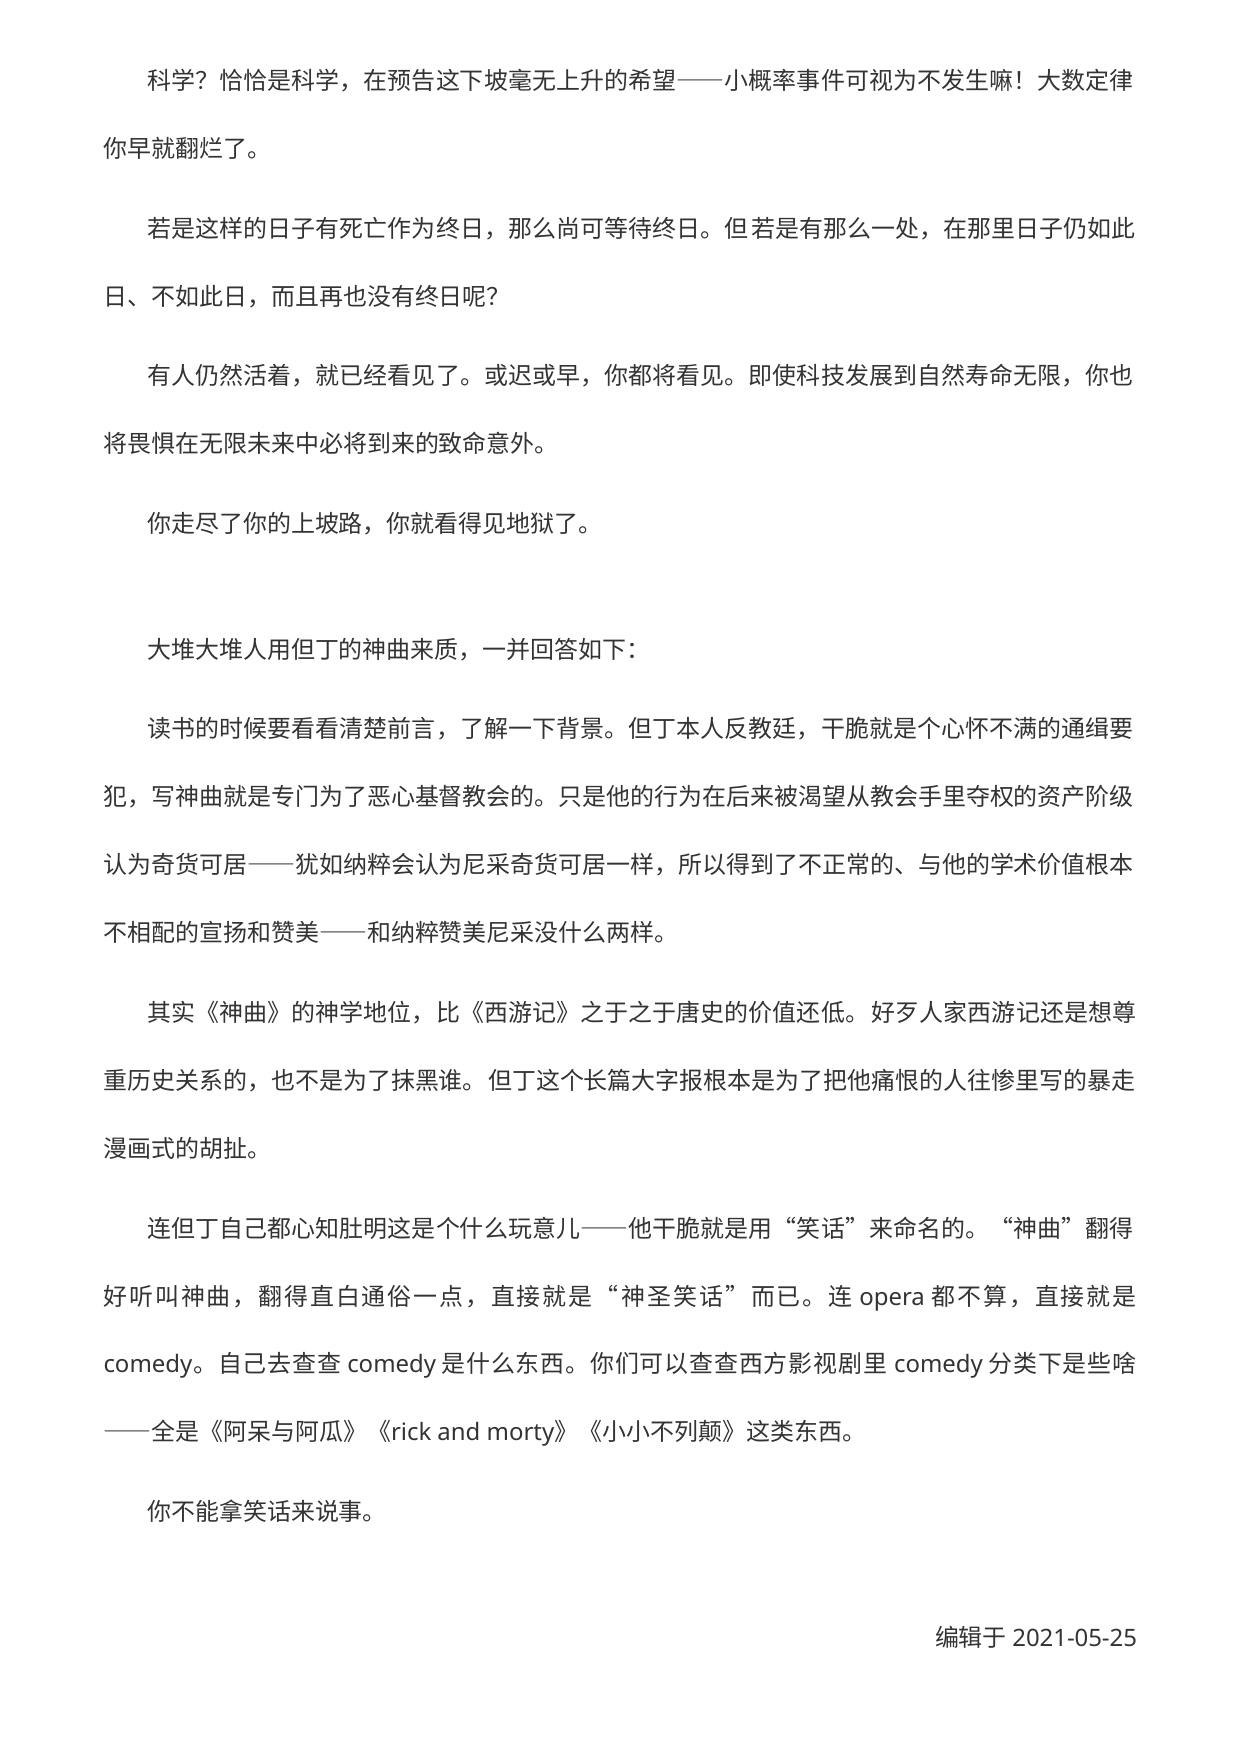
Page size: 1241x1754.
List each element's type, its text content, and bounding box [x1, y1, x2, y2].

text 其实《神曲》的神学地位，比《西游记》之于之于唐史的价值还低。好歹人家西游记还是想尊重历史关系的，也不是为了抹黑谁。但丁这个长篇大字报根本是为了把他痛恨的人往惨里写的暴走漫画式的胡扯。 [103, 977, 1137, 1181]
text 读书的时候要看看清楚前言，了解一下背景。但丁本人反教廷，干脆就是个心怀不满的通缉要犯，写神曲就是专门为了恶心基督教会的。只是他的行为在后来被渴望从教会手里夺权的资产阶级认为奇货可居——犹如纳粹会认为尼采奇货可居一样，所以得到了不正常的、与他的学术价值根本不相配的宣扬和赞美——和纳粹赞美尼采没什么两样。 [103, 693, 1137, 965]
text 你走尽了你的上坡路，你就看得见地狱了。 [103, 488, 1137, 556]
text 你不能拿笑话来说事。 [103, 1476, 1137, 1544]
text 编辑于 2021-05-25 [103, 1602, 1137, 1670]
text 若是这样的日子有死亡作为终日，那么尚可等待终日。但若是有那么一处，在那里日子仍如此日、不如此日，而且再也没有终日呢？ [103, 193, 1137, 328]
text 有人仍然活着，就已经看见了。或迟或早，你都将看见。即使科技发展到自然寿命无限，你也将畏惧在无限未来中必将到来的致命意外。 [103, 340, 1137, 476]
text 连但丁自己都心知肚明这是个什么玩意儿——他干脆就是用“笑话”来命名的。“神曲”翻得好听叫神曲，翻得直白通俗一点，直接就是“神圣笑话”而已。连opera都不算，直接就是comedy。自己去查查comedy是什么东西。你们可以查查西方影视剧里comedy分类下是些啥——全是《阿呆与阿瓜》《rick and morty》《小小不列颠》这类东西。 [103, 1193, 1137, 1464]
text 科学？恰恰是科学，在预告这下坡毫无上升的希望——小概率事件可视为不发生嘛！大数定律你早就翻烂了。 [103, 45, 1137, 181]
text 大堆大堆人用但丁的神曲来质，一并回答如下： [103, 614, 1137, 682]
